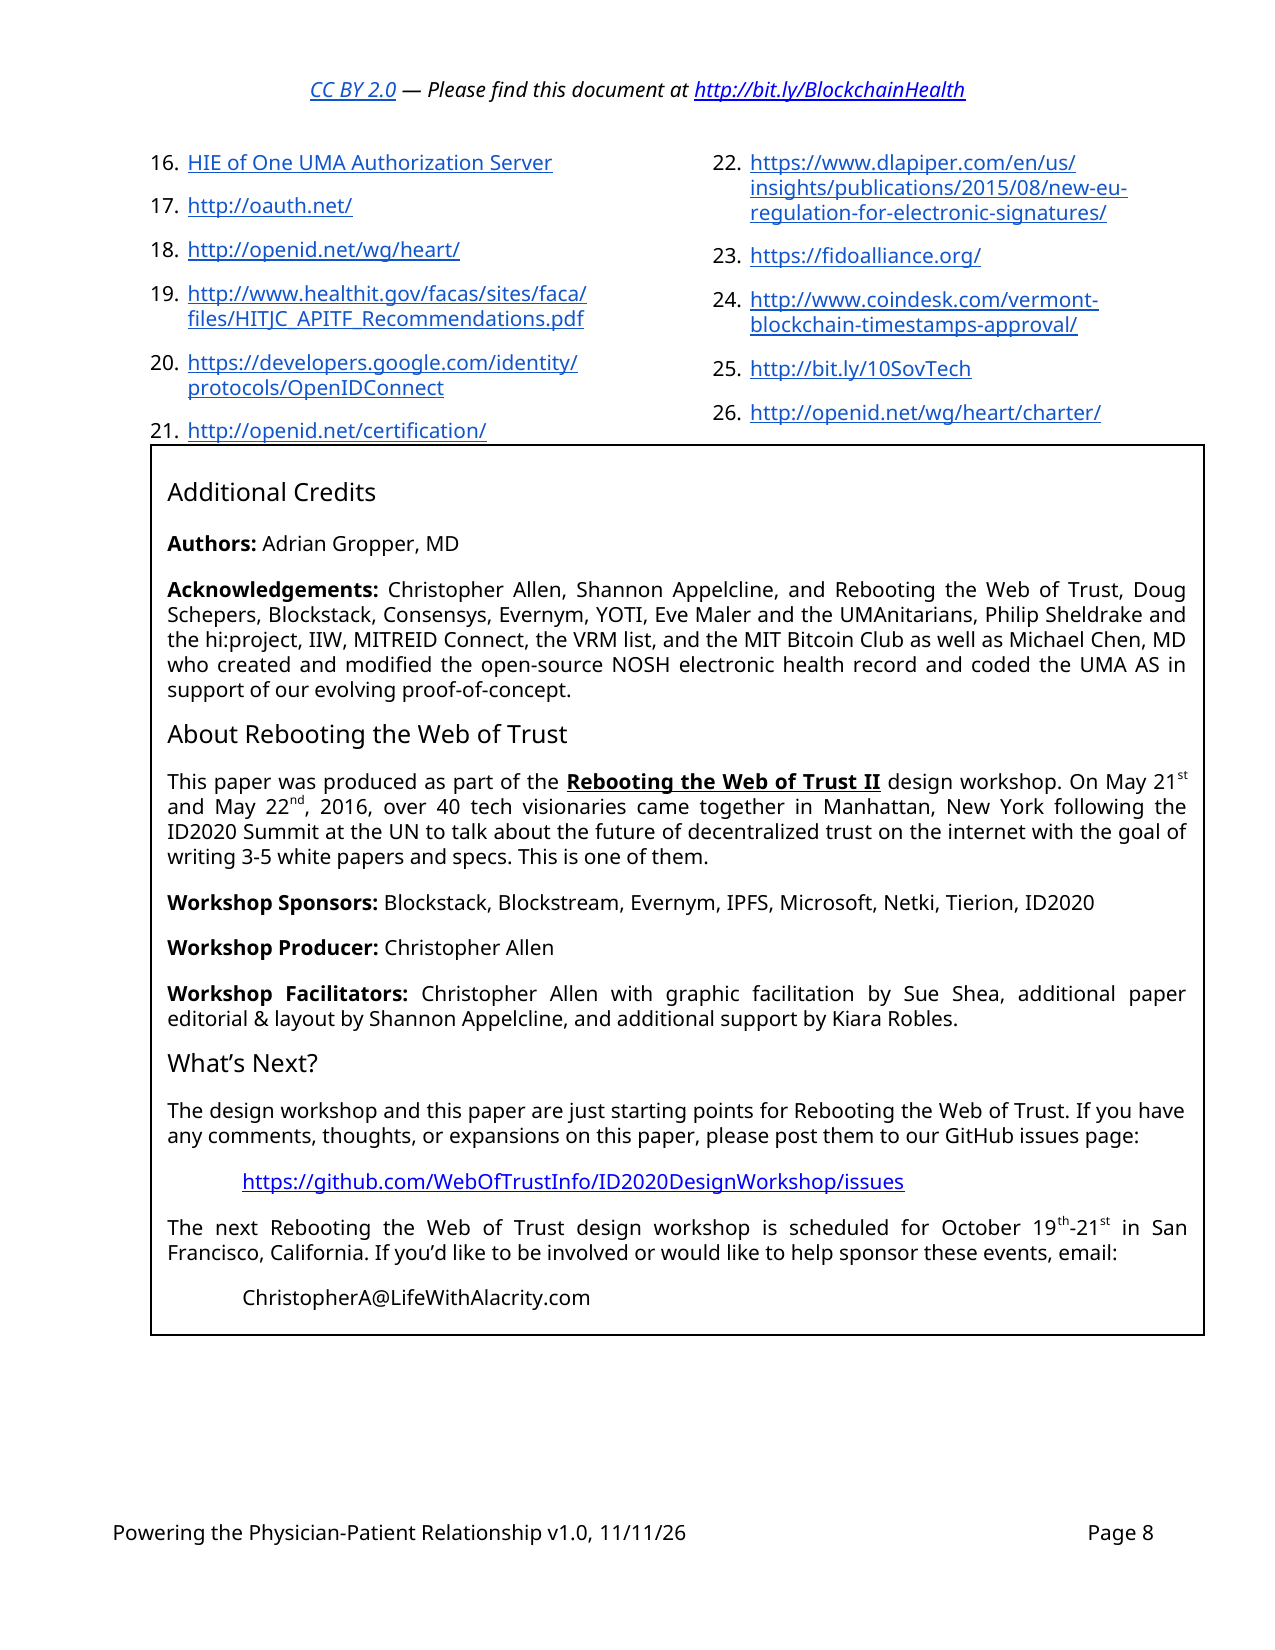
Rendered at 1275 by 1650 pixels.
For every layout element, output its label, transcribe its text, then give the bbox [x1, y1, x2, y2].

list http://oauth.net/ [150, 194, 600, 219]
list http://www.healthit.gov/facas/sites/faca/files/HITJC_APITF_Recommendations.pdf [150, 281, 600, 331]
list http://openid.net/wg/heart/ [150, 237, 600, 262]
list https://www.dlapiper.com/en/us/insights/publications/2015/08/new-eu-regulation-for-electronic-signatures/ [712, 150, 1162, 225]
list http://openid.net/wg/heart/charter/ [712, 400, 1162, 425]
list https://developers.google.com/identity/protocols/OpenIDConnect [150, 350, 600, 400]
list HIE of One UMA Authorization Server [150, 150, 600, 175]
list http://www.coindesk.com/vermont-blockchain-timestamps-approval/ [712, 287, 1162, 337]
list https://fidoalliance.org/ [712, 244, 1162, 269]
list http://openid.net/certification/ [150, 419, 600, 443]
list http://bit.ly/10SovTech [712, 356, 1162, 381]
